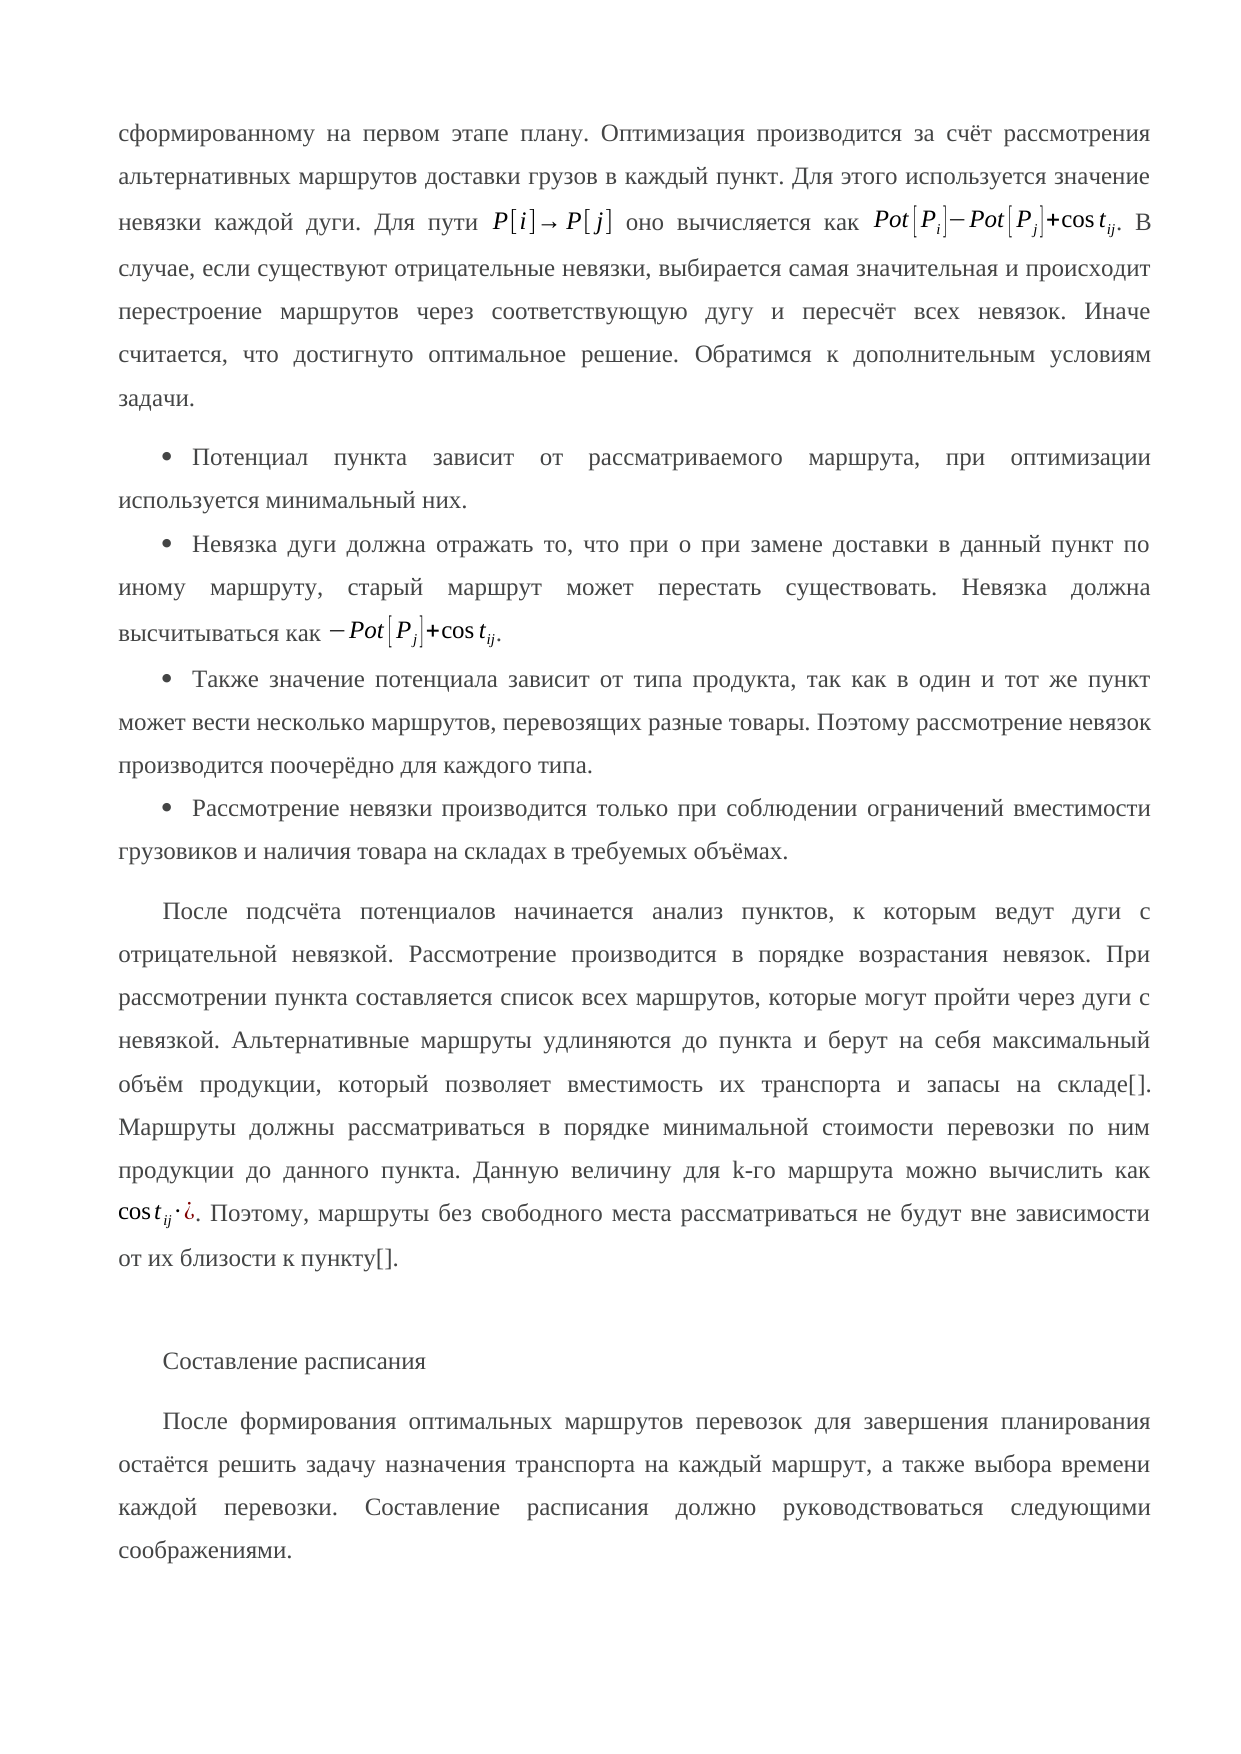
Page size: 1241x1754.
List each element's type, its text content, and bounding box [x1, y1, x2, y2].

list Составление расписания [162, 1346, 1152, 1375]
text После подсчёта потенциалов начинается анализ пунктов, к которым ведут дуги с отрицательной невязкой. Рассмотрение производится в порядке возрастания невязок. При рассмотрении пункта составляется список всех маршрутов, которые могут пройти через дуги с невязкой. Альтернативные маршруты удлиняются до пункта и берут на себя максимальный объём продукции, который позволяет вместимость их транспорта и запасы на складе[11]. Маршруты должны рассматриваться в порядке минимальной стоимости перевозки по ним продукции до данного пункта. Данную величину для k-го маршрута можно вычислить как . Поэтому, маршруты без свободного места рассматриваться не будут вне зависимости от их близости к пункту[12]. [118, 896, 1152, 1272]
list Потенциал пункта зависит от рассматриваемого маршрута, при оптимизации используется минимальный них. [118, 442, 1152, 514]
text После формирования оптимальных маршрутов перевозок для завершения планирования остаётся решить задачу назначения транспорта на каждый маршрут, а также выбора времени каждой перевозки. Составление расписания должно руководствоваться следующими соображениями. [118, 1406, 1152, 1564]
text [118, 118, 1152, 411]
list Невязка дуги должна отражать то, что при о при замене доставки в данный пункт по иному маршруту, старый маршрут может перестать существовать. Невязка должна высчитываться как . [118, 529, 1152, 649]
list Также значение потенциала зависит от типа продукта, так как в один и тот же пункт может вести несколько маршрутов, перевозящих разные товары. Поэтому рассмотрение невязок производится поочерёдно для каждого типа. [118, 664, 1152, 779]
list Рассмотрение невязки производится только при соблюдении ограничений вместимости грузовиков и наличия товара на складах в требуемых объёмах. [118, 793, 1152, 865]
